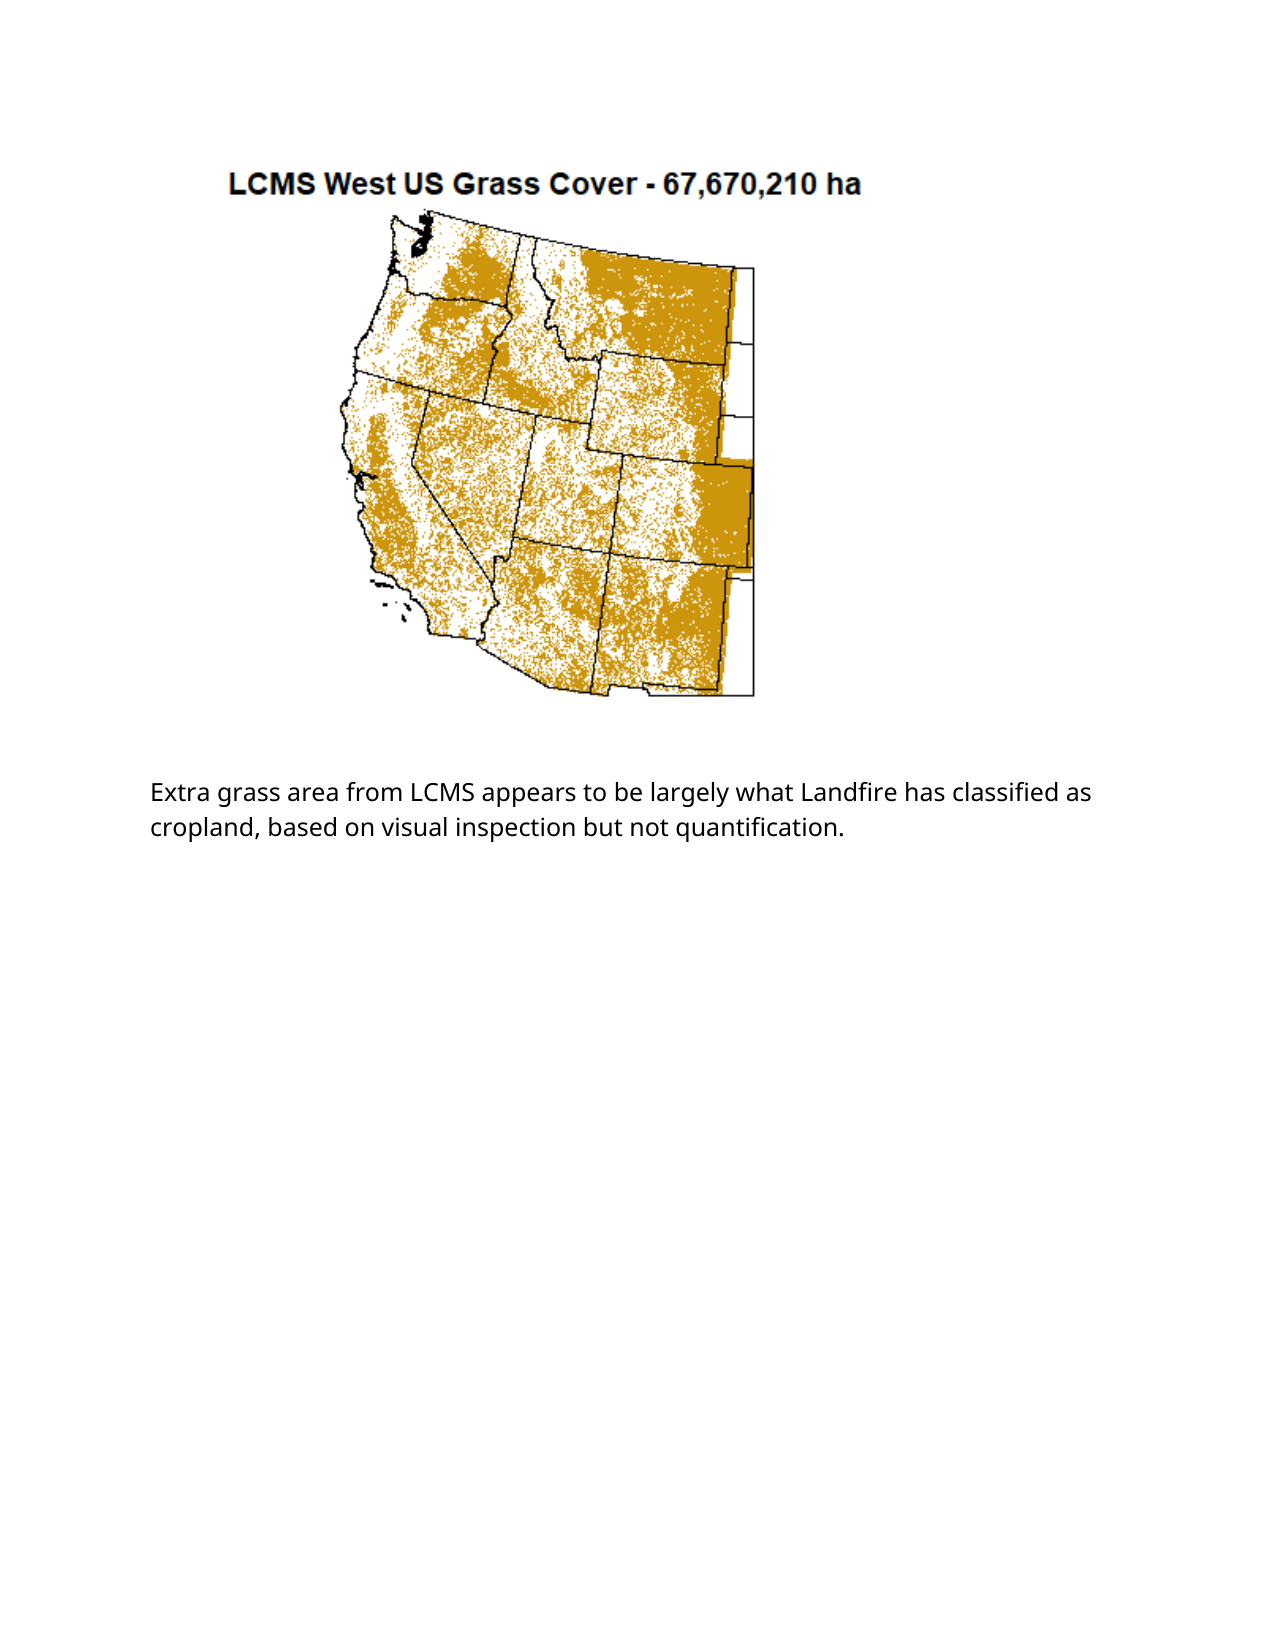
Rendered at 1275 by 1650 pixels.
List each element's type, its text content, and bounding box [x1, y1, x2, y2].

text Extra grass area from LCMS appears to be largely what Landfire has classified as cropland, based on visual inspection but not quantification. [150, 775, 1125, 843]
picture [168, 150, 927, 757]
